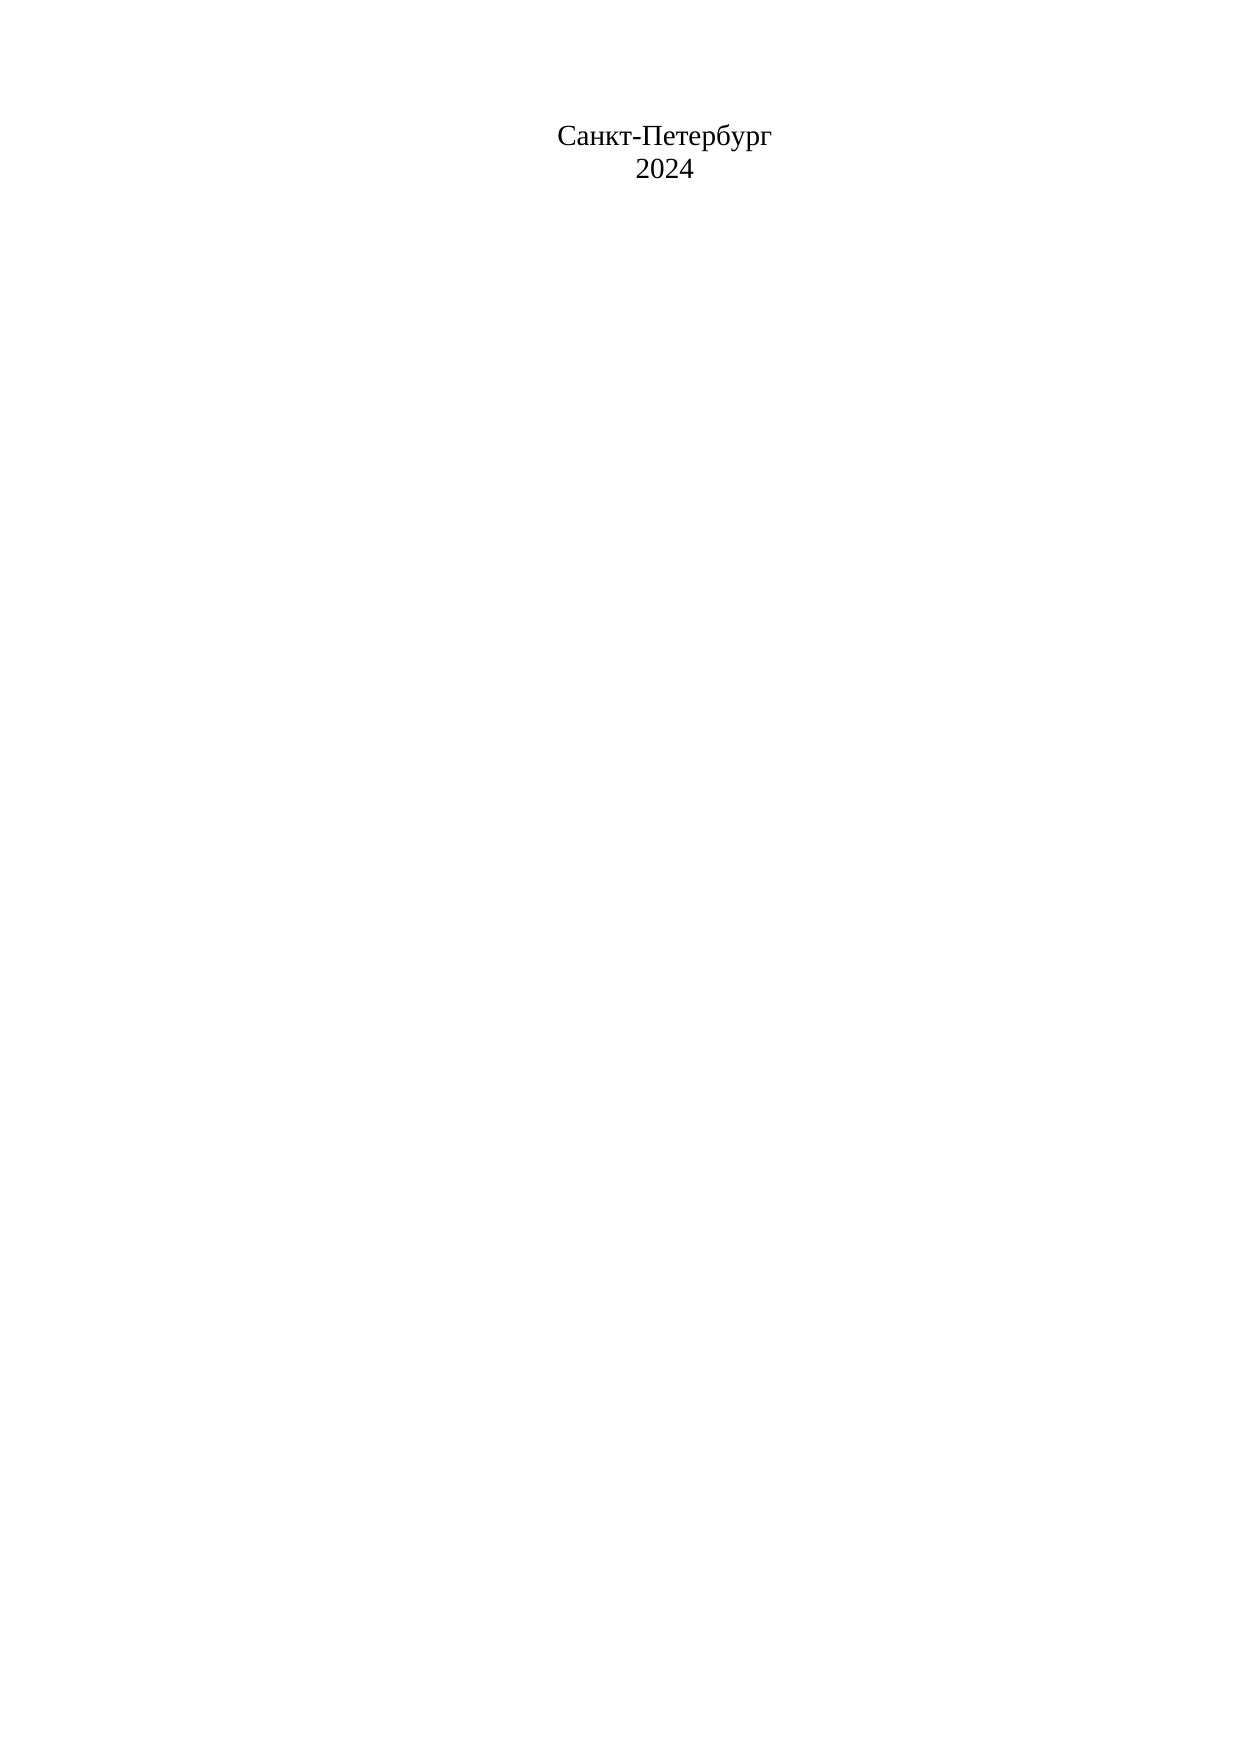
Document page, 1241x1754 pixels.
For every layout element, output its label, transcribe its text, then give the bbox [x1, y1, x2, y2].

text Санкт-Петербург [177, 118, 1152, 152]
text 2024 [177, 152, 1152, 185]
